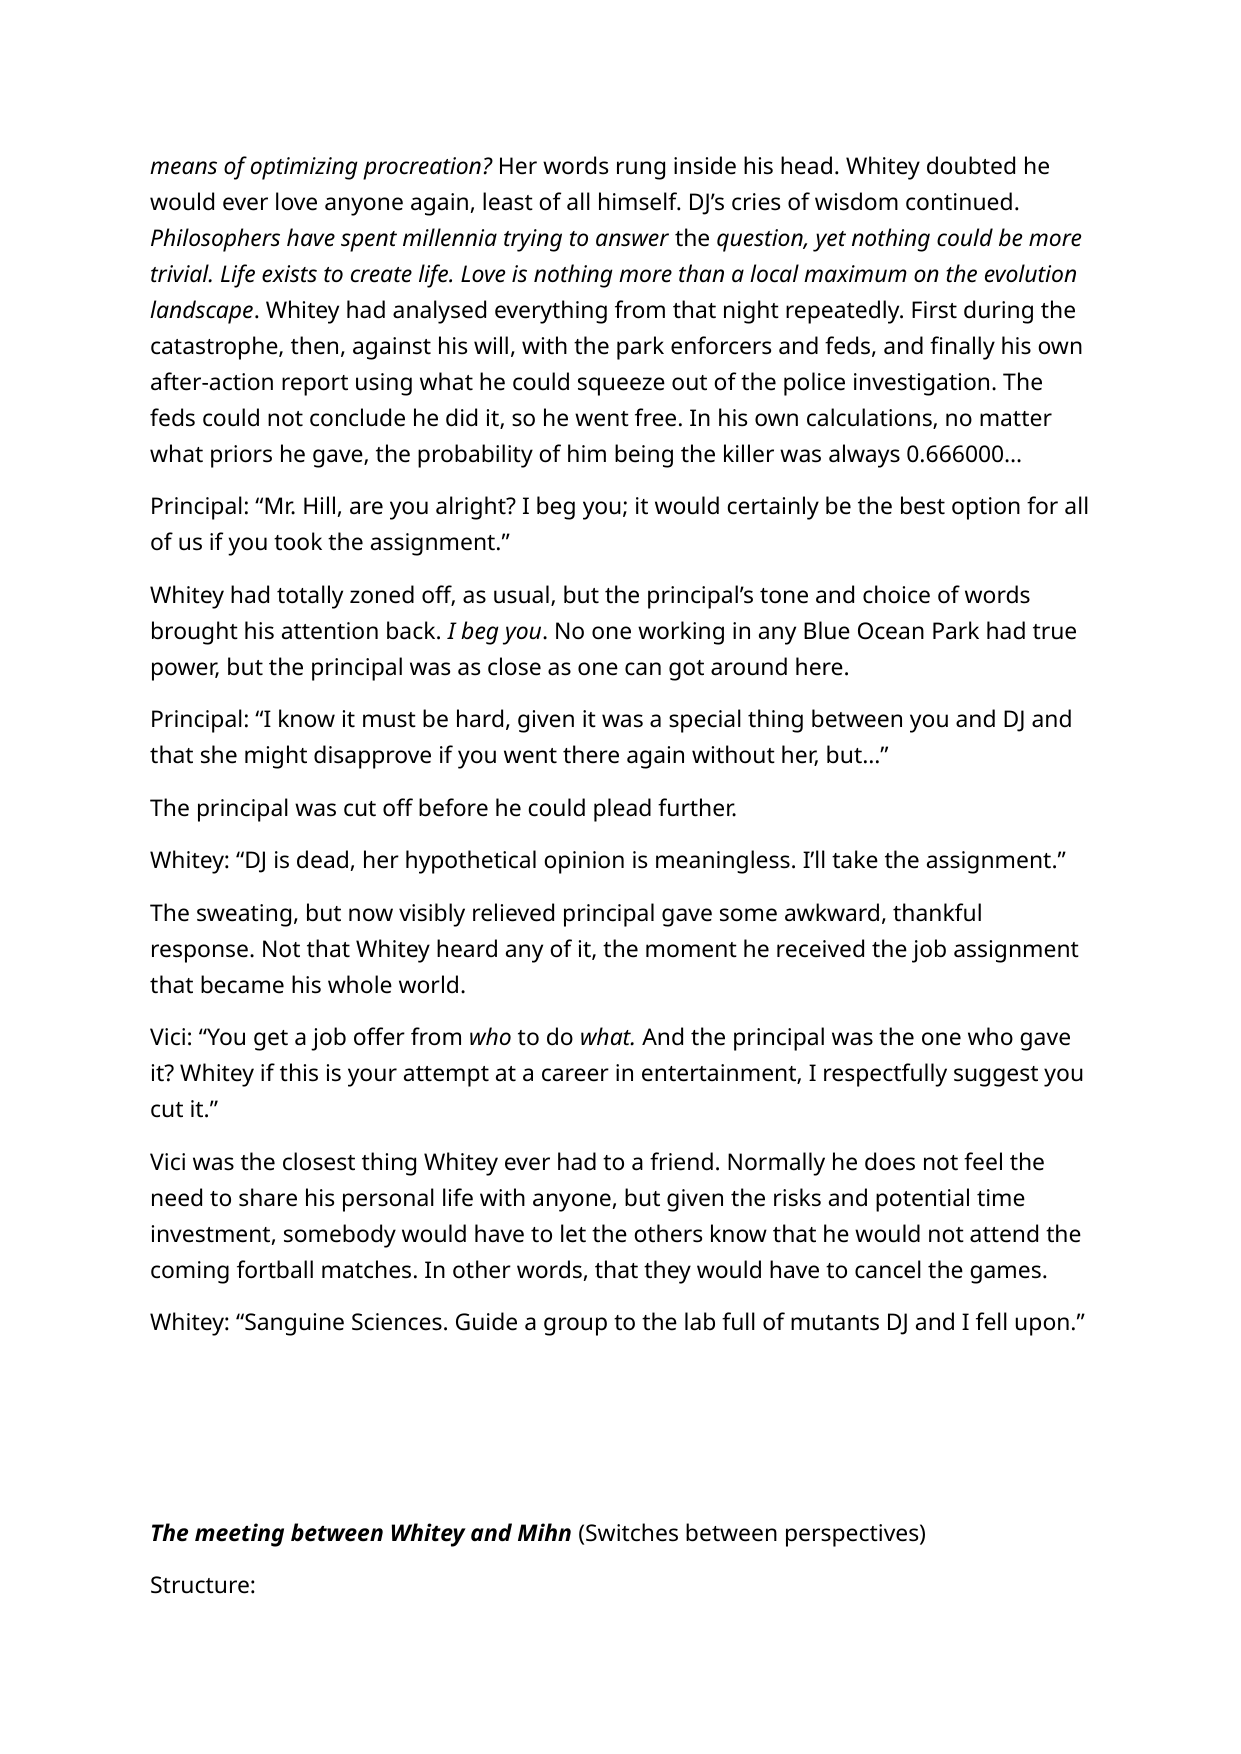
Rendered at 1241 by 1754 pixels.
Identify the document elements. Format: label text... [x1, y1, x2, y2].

text Whitey: “Sanguine Sciences. Guide a group to the lab full of mutants DJ and I fell upon.” [150, 1306, 1090, 1337]
text Principal: “I know it must be hard, given it was a special thing between you and DJ and that she might disapprove if you went there again without her, but…” [150, 703, 1090, 770]
text Whitey had totally zoned off, as usual, but the principal’s tone and choice of words brought his attention back. I beg you. No one working in any Blue Ocean Park had true power, but the principal was as close as one can got around here. [150, 579, 1090, 682]
text Vici: “You get a job offer from who to do what. And the principal was the one who gave it? Whitey if this is your attempt at a career in entertainment, I respectfully suggest you cut it.” [150, 1021, 1090, 1124]
text The sweating, but now visibly relieved principal gave some awkward, thankful response. Not that Whitey heard any of it, the moment he received the job assignment that became his whole world. [150, 897, 1090, 1000]
text Whitey: “DJ is dead, her hypothetical opinion is meaningless. I’ll take the assignment.” [150, 844, 1090, 876]
text Structure: [150, 1569, 1090, 1601]
text Principal: “Mr. Hill, are you alright? I beg you; it would certainly be the best option for all of us if you took the assignment.” [150, 490, 1090, 557]
text Vici was the closest thing Whitey ever had to a friend. Normally he does not feel the need to share his personal life with anyone, but given the risks and potential time investment, somebody would have to let the others know that he would not attend the coming fortball matches. In other words, that they would have to cancel the games. [150, 1146, 1090, 1285]
text The meeting between Whitey and Mihn (Switches between perspectives) [150, 1517, 1090, 1548]
text The principal was cut off before he could plead further. [150, 792, 1090, 823]
